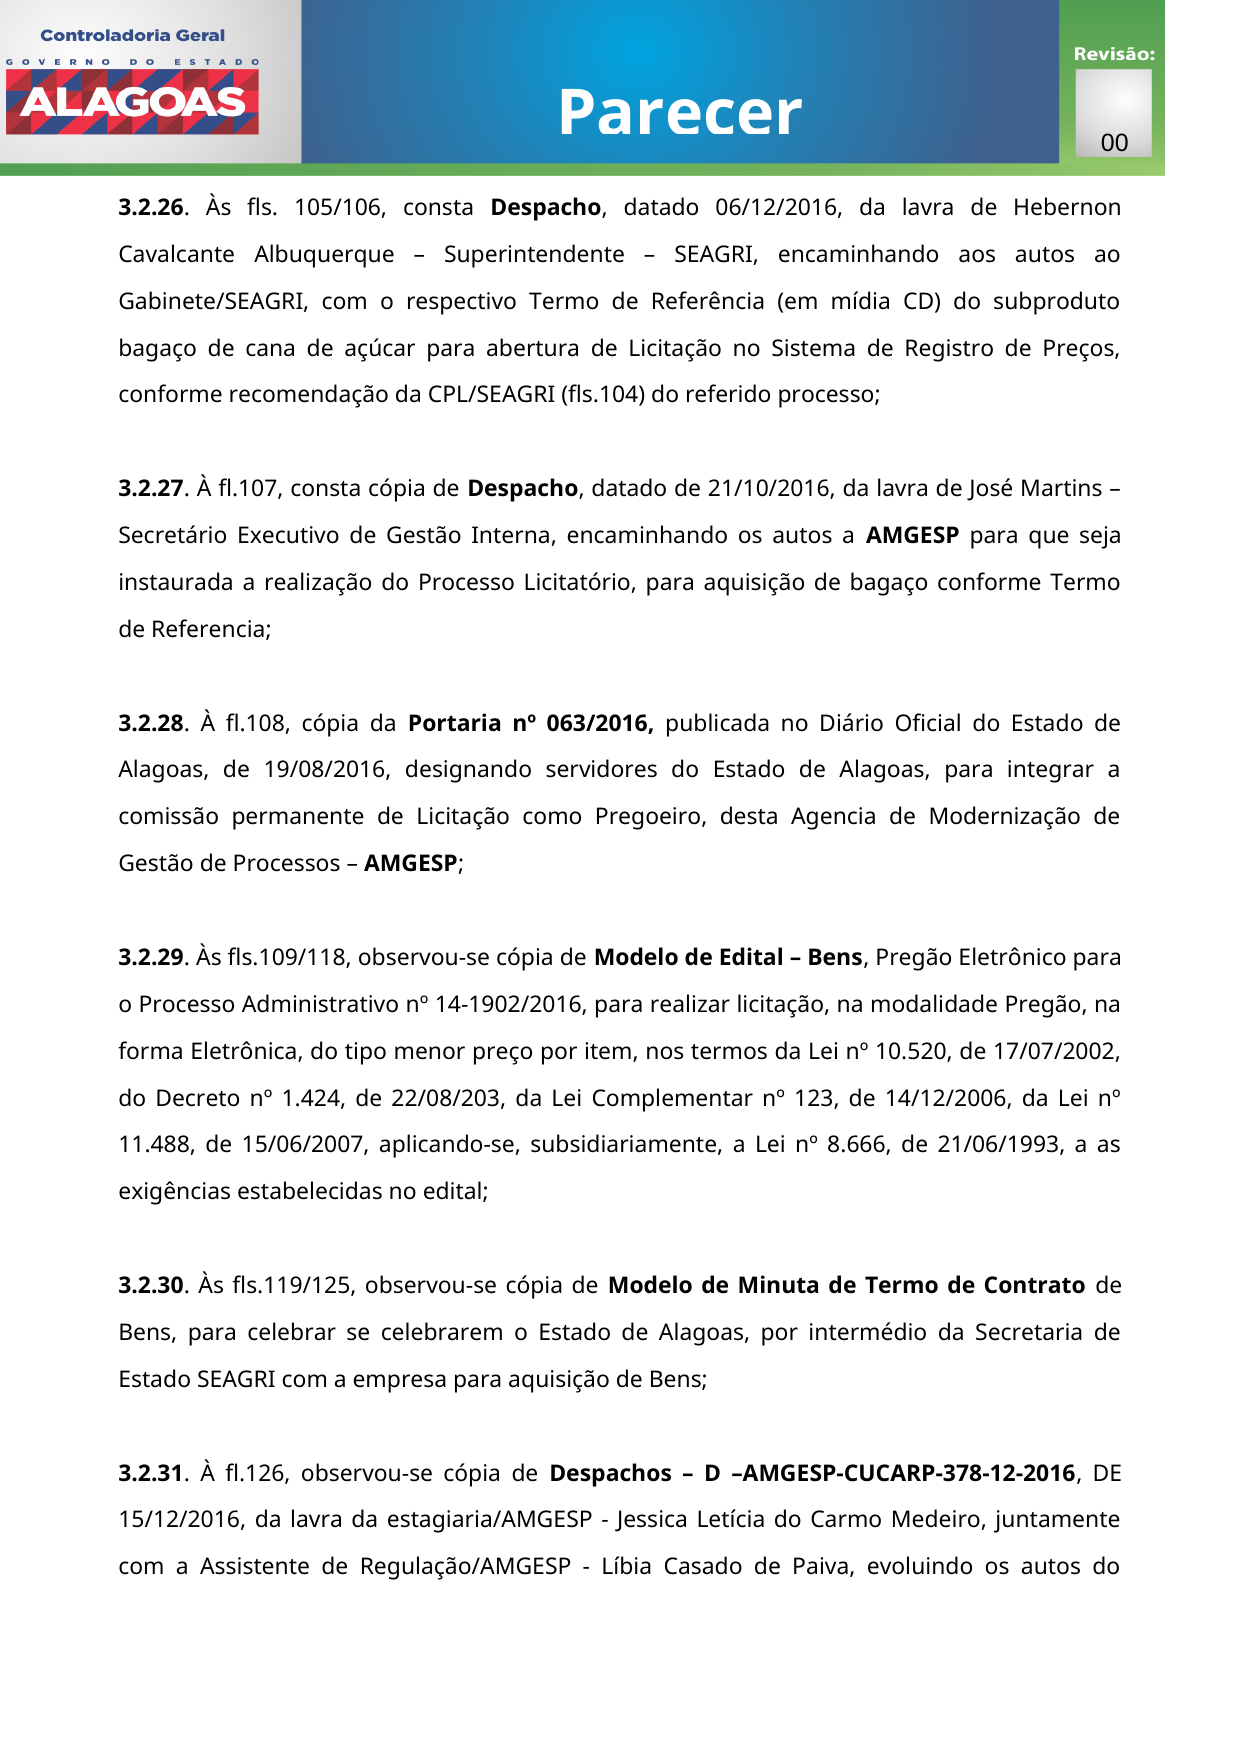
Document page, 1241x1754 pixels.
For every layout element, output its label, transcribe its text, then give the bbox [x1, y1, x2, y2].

text 3.2.28. À fl.108, cópia da Portaria nº 063/2016, publicada no Diário Oficial do Estado de Alagoas, de 19/08/2016, designando servidores do Estado de Alagoas, para integrar a comissão permanente de Licitação como Pregoeiro, desta Agencia de Modernização de Gestão de Processos – AMGESP; [118, 706, 1122, 878]
text 3.2.26. Às fls. 105/106, consta Despacho, datado 06/12/2016, da lavra de Hebernon Cavalcante Albuquerque – Superintendente – SEAGRI, encaminhando aos autos ao Gabinete/SEAGRI, com o respectivo Termo de Referência (em mídia CD) do subproduto bagaço de cana de açúcar para abertura de Licitação no Sistema de Registro de Preços, conforme recomendação da CPL/SEAGRI (fls.104) do referido processo; [118, 102, 1122, 409]
picture [695, 0, 1165, 176]
text 3.2.30. Às fls.119/125, observou-se cópia de Modelo de Minuta de Termo de Contrato de Bens, para celebrar se celebrarem o Estado de Alagoas, por intermédio da Secretaria de Estado SEAGRI com a empresa para aquisição de Bens; [118, 1269, 1122, 1394]
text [118, 1456, 1122, 1581]
text 3.2.29. Às fls.109/118, observou-se cópia de Modelo de Edital – Bens, Pregão Eletrônico para o Processo Administrativo nº 14-1902/2016, para realizar licitação, na modalidade Pregão, na forma Eletrônica, do tipo menor preço por item, nos termos da Lei nº 10.520, de 17/07/2002, do Decreto nº 1.424, de 22/08/203, da Lei Complementar nº 123, de 14/12/2006, da Lei nº 11.488, de 15/06/2007, aplicando-se, subsidiariamente, a Lei nº 8.666, de 21/06/1993, a as exigências estabelecidas no edital; [118, 941, 1122, 1206]
text 3.2.27. À fl.107, consta cópia de Despacho, datado de 21/10/2016, da lavra de José Martins – Secretário Executivo de Gestão Interna, encaminhando os autos a AMGESP para que seja instaurada a realização do Processo Licitatório, para aquisição de bagaço conforme Termo de Referencia; [118, 472, 1122, 644]
picture [0, 0, 581, 176]
